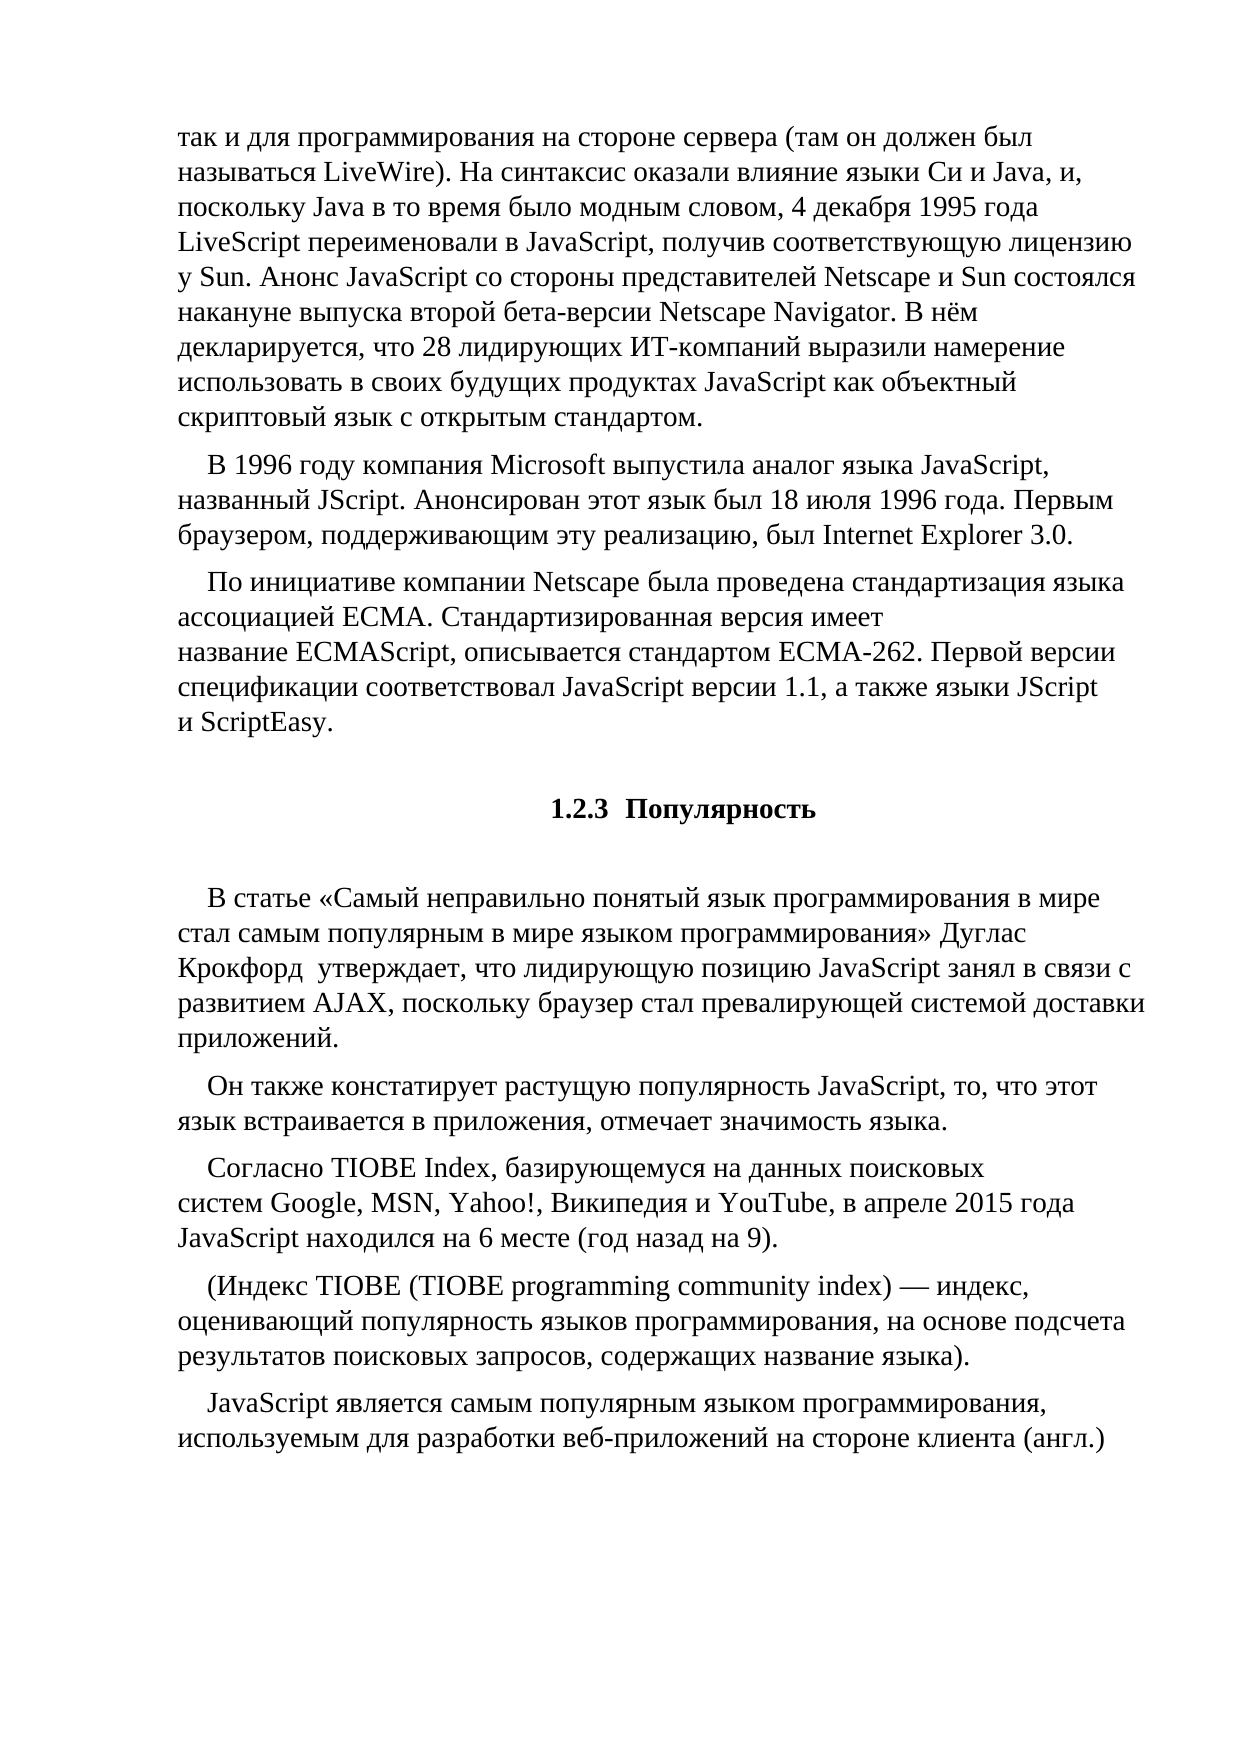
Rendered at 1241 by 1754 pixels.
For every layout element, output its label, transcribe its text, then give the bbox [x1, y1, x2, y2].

text В статье «Самый неправильно понятый язык программирования в мире стал самым популярным в мире языком программирования» Дуглас Крокфорд утверждает, что лидирующую позицию JavaScript занял в связи с развитием AJAX, поскольку браузер стал превалирующей системой доставки приложений. [177, 879, 1152, 1054]
text JavaScript является самым популярным языком программирования, используемым для разработки веб-приложений на стороне клиента (англ.) [177, 1384, 1152, 1454]
text (Индекс TIOBE (TIOBE programming community index) — индекс, оценивающий популярность языков программирования, на основе подсчета результатов поисковых запросов, содержащих название языка). [177, 1266, 1152, 1371]
text Согласно TIOBE Index, базирующемуся на данных поисковых систем Google, MSN, Yahoo!, Википедия и YouTube, в апреле 2015 года JavaScript находился на 6 месте (год назад на 9). [177, 1149, 1152, 1254]
text Он также констатирует растущую популярность JavaScript, то, что этот язык встраивается в приложения, отмечает значимость языка. [177, 1066, 1152, 1136]
text В 1996 году компания Microsoft выпустила аналог языка JavaScript, названный JScript. Анонсирован этот язык был 18 июля 1996 года. Первым браузером, поддерживающим эту реализацию, был Internet Explorer 3.0. [177, 446, 1152, 551]
text По инициативе компании Netscape была проведена стандартизация языка ассоциацией ECMA. Стандартизированная версия имеет название ECMAScript, описывается стандартом ECMA-262. Первой версии спецификации соответствовал JavaScript версии 1.1, а также языки JScript и ScriptEasy. [177, 563, 1152, 738]
subtitle Популярность [215, 792, 1152, 825]
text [177, 118, 1152, 433]
